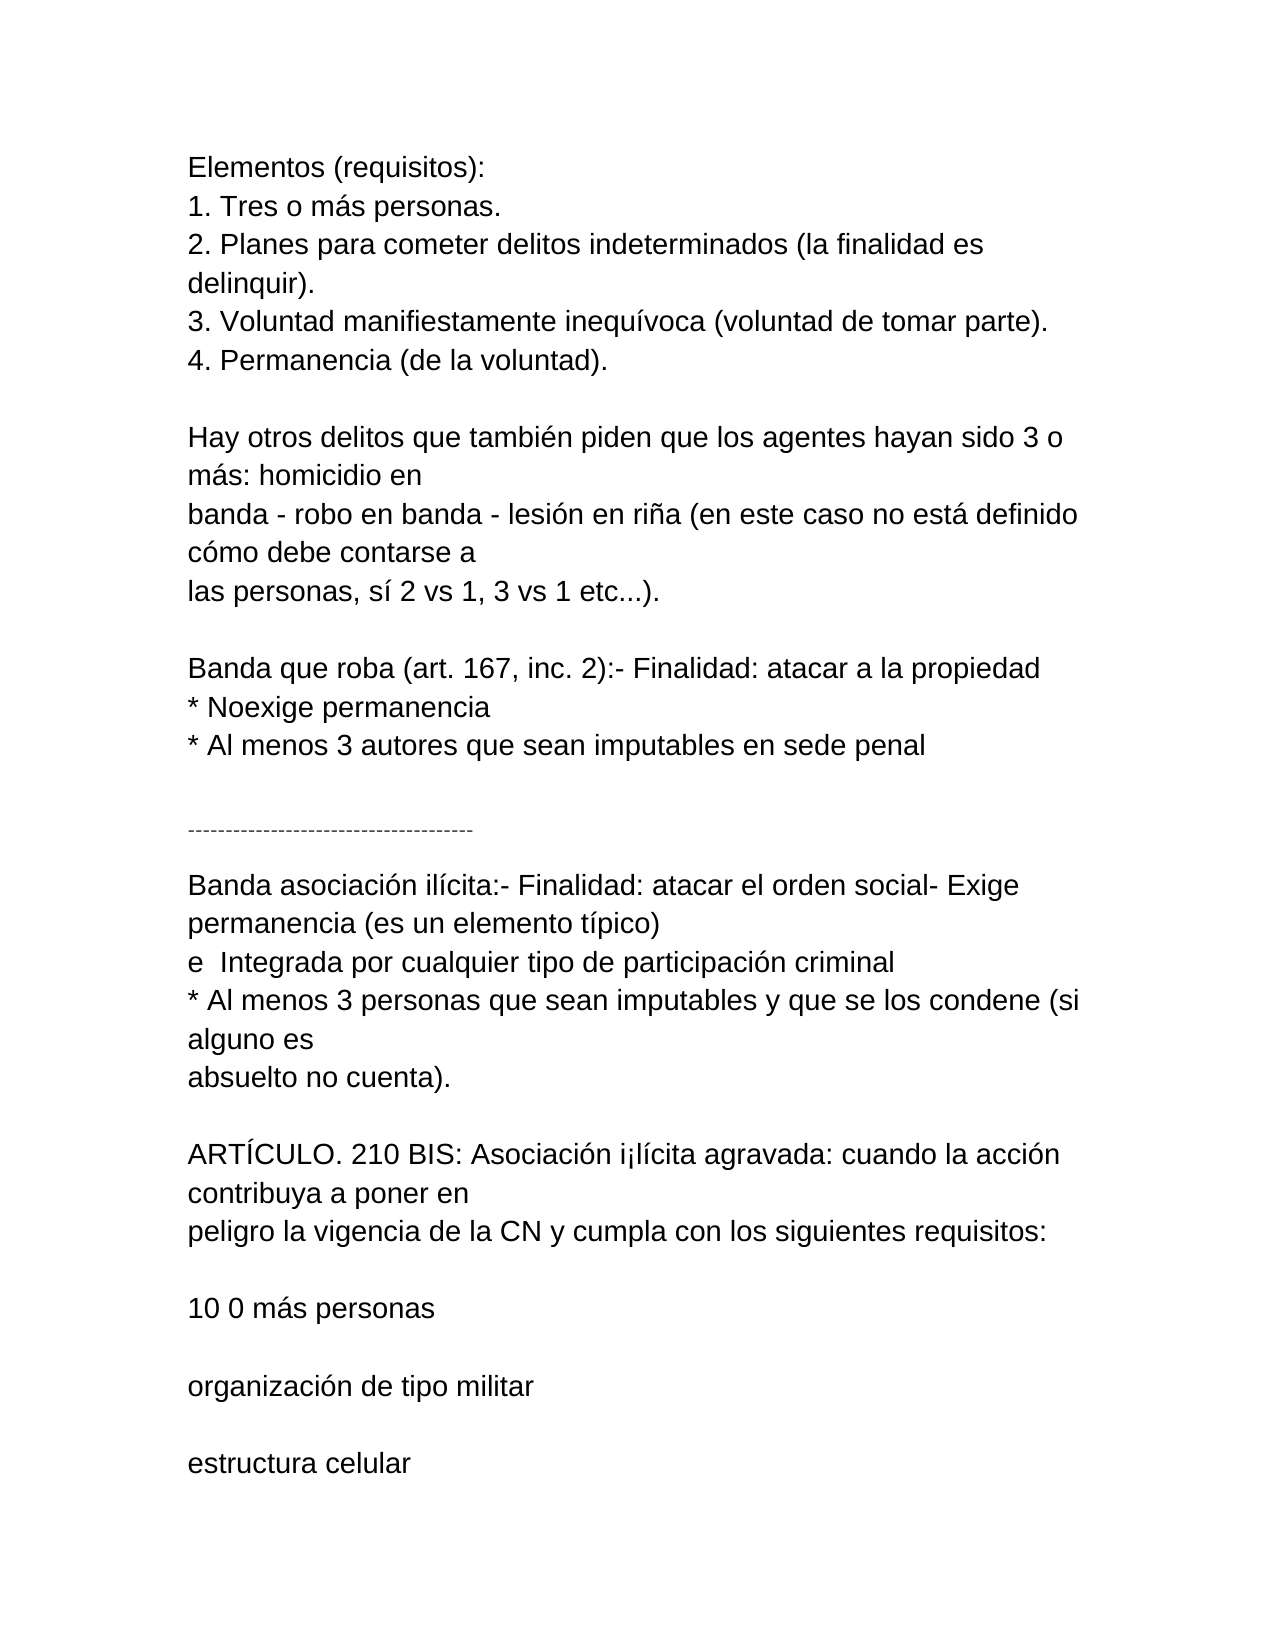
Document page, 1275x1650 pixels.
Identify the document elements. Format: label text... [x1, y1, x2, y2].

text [187, 868, 1087, 1479]
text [187, 150, 1087, 792]
text -------------------------------------- [187, 817, 1087, 843]
